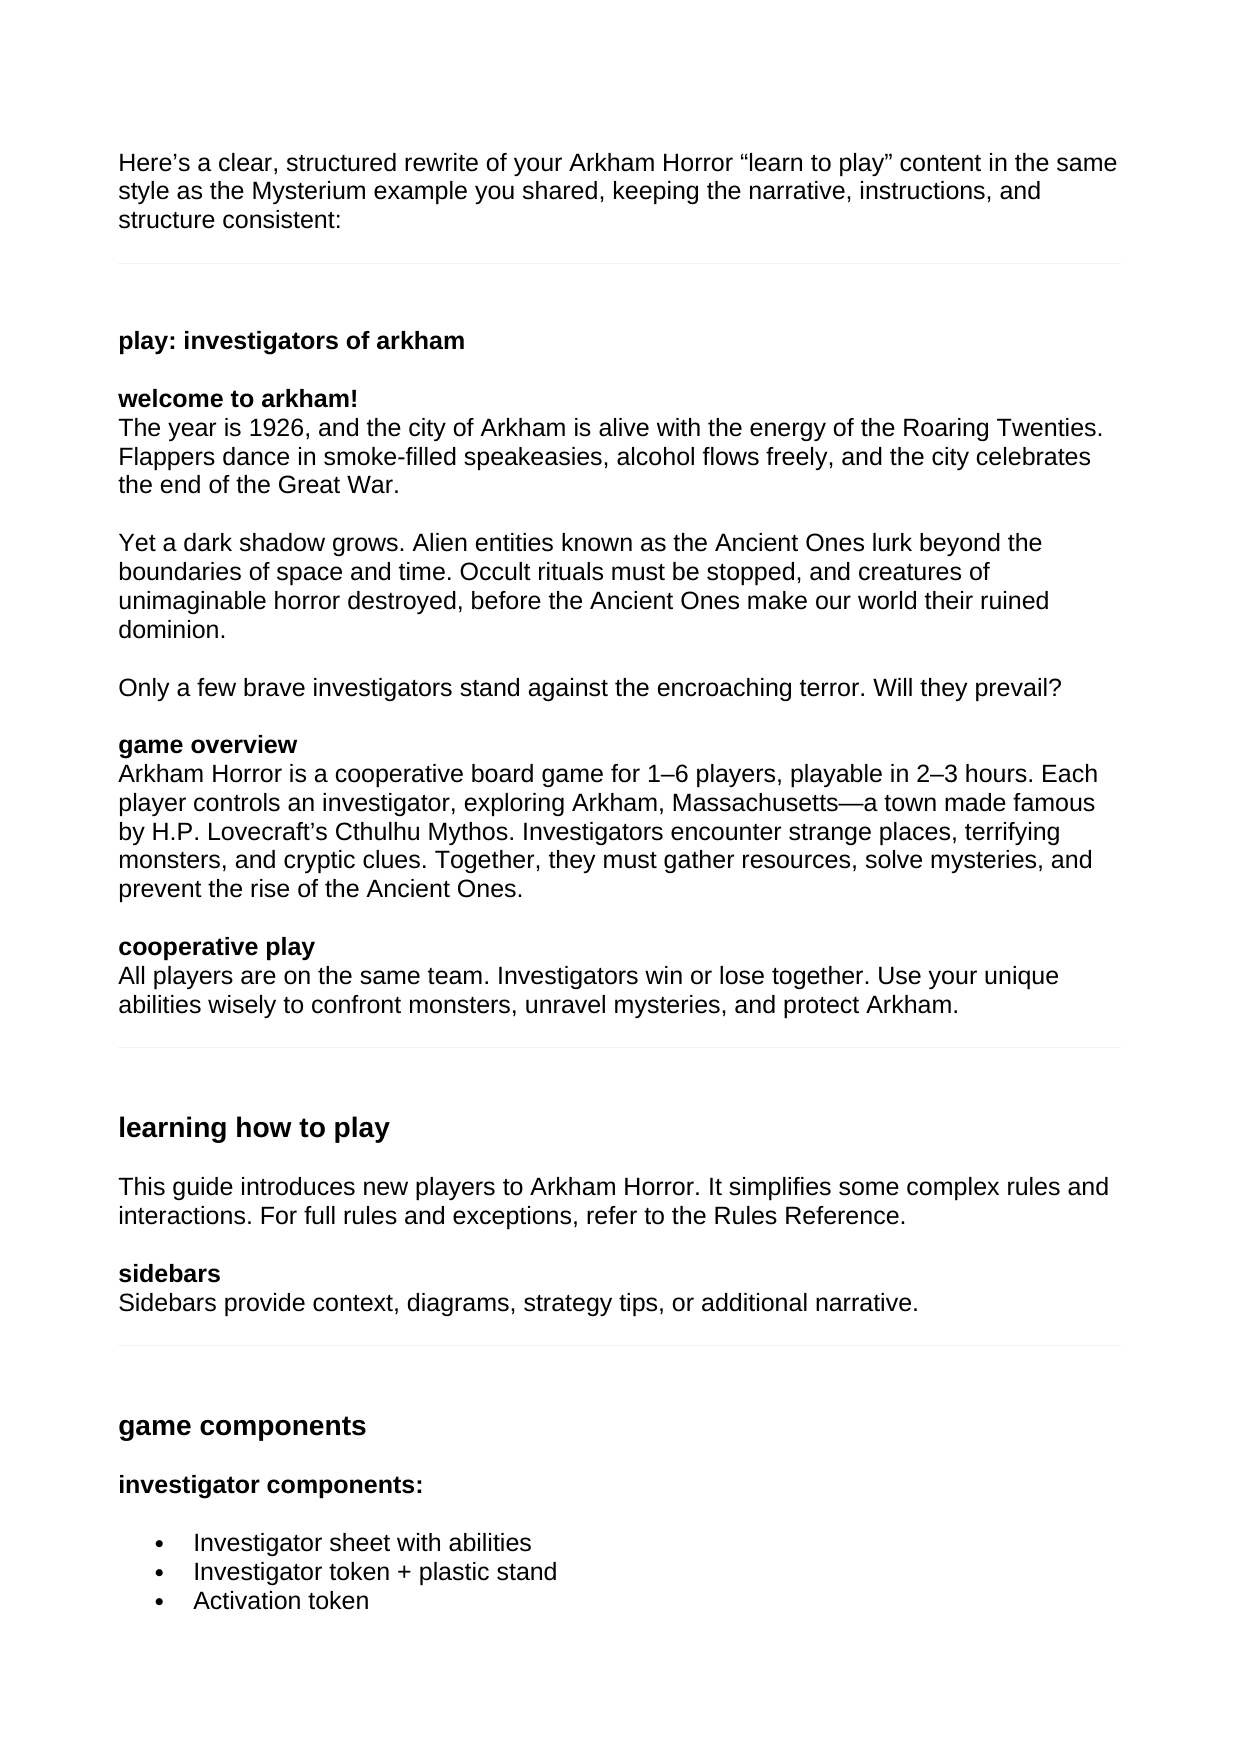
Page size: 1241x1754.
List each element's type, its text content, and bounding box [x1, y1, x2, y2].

list Activation token [156, 1586, 1122, 1614]
text This guide introduces new players to Arkham Horror. It simplifies some complex rules and interactions. For full rules and exceptions, refer to the Rules Reference. [118, 1172, 1122, 1230]
text Yet a dark shadow grows. Alien entities known as the Ancient Ones lurk beyond the boundaries of space and time. Occult rituals must be stopped, and creatures of unimaginable horror destroyed, before the Ancient Ones make our world their ruined dominion. [118, 528, 1122, 643]
text cooperative play All players are on the same team. Investigators win or lose together. Use your unique abilities wisely to confront monsters, unravel mysteries, and protect Arkham. [118, 932, 1122, 1018]
text sidebars Sidebars provide context, diagrams, strategy tips, or additional narrative. [118, 1259, 1122, 1316]
text welcome to arkham! The year is 1926, and the city of Arkham is alive with the energy of the Roaring Twenties. Flappers dance in smoke-filled speakeasies, alcohol flows freely, and the city celebrates the end of the Great War. [118, 384, 1122, 499]
list Investigator token + plastic stand [156, 1557, 1122, 1586]
text investigator components: [118, 1470, 1122, 1499]
text game overview Arkham Horror is a cooperative board game for 1–6 players, playable in 2–3 hours. Each player controls an investigator, exploring Arkham, Massachusetts—a town made famous by H.P. Lovecraft’s Cthulhu Mythos. Investigators encounter strange places, terrifying monsters, and cryptic clues. Together, they must gather resources, solve mysteries, and prevent the rise of the Ancient Ones. [118, 730, 1122, 903]
text game components [118, 1409, 1122, 1441]
text play: investigators of arkham [118, 326, 1122, 355]
text Here’s a clear, structured rewrite of your Arkham Horror “learn to play” content in the same style as the Mysterium example you shared, keeping the narrative, instructions, and structure consistent: [118, 148, 1122, 234]
list Investigator sheet with abilities [156, 1528, 1122, 1557]
text learning how to play [118, 1111, 1122, 1143]
text Only a few brave investigators stand against the encroaching terror. Will they prevail? [118, 672, 1122, 701]
